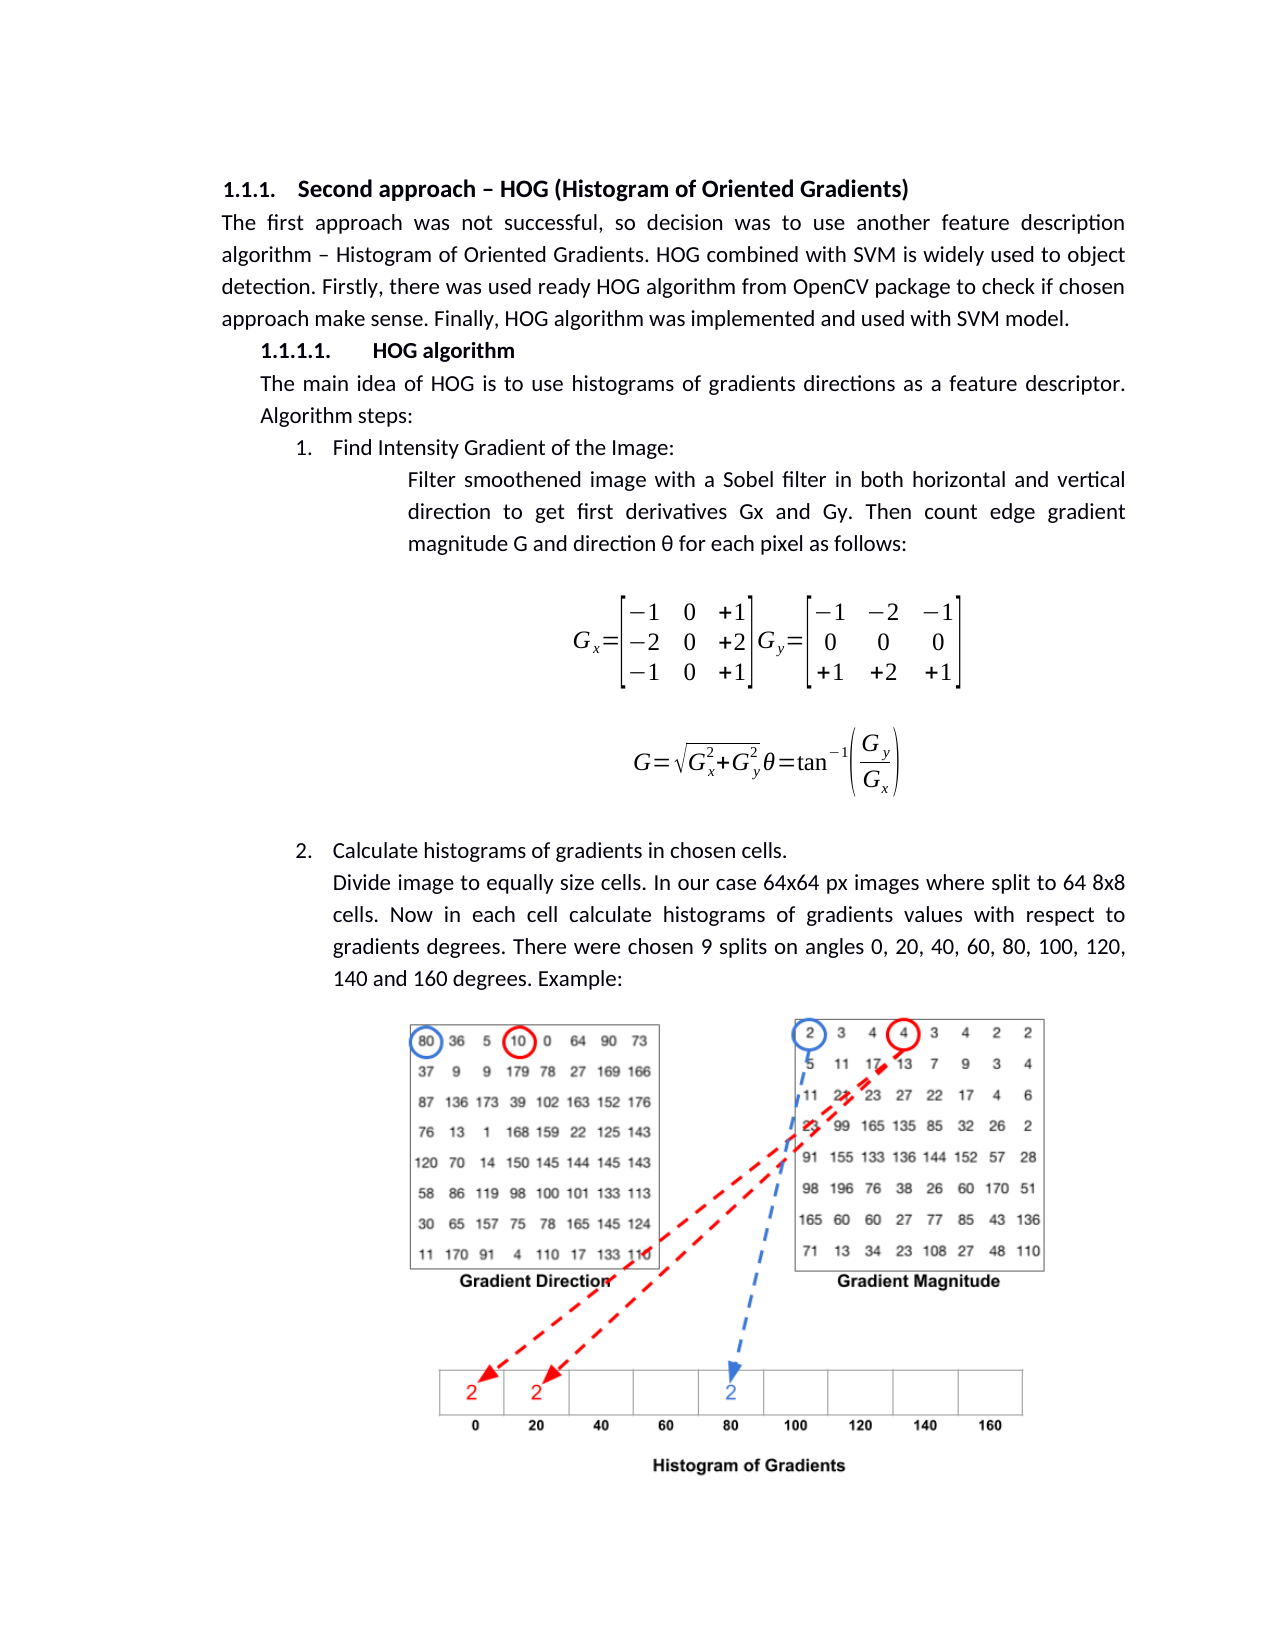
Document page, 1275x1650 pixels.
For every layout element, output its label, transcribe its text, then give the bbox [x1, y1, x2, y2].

list Divide image to equally size cells. In our case 64x64 px images where split to 64 8x8 cells. Now in each cell calculate histograms of gradients values with respect to gradients degrees. There were chosen 9 splits on angles 0, 20, 40, 60, 80, 100, 120, 140 and 160 degrees. Example: [333, 868, 1127, 993]
text The main idea of HOG is to use histograms of gradients directions as a feature descriptor. Algorithm steps: [260, 369, 1127, 429]
list Calculate histograms of gradients in chosen cells. [295, 836, 1127, 864]
list Find Intensity Gradient of the Image: [295, 433, 1127, 461]
list Second approach – HOG (Histogram of Oriented Gradients) [223, 173, 1127, 203]
picture [386, 996, 1074, 1482]
list The first approach was not successful, so decision was to use another feature description algorithm – Histogram of Oriented Gradients. HOG combined with SVM is widely used to object detection. Firstly, there was used ready HOG algorithm from OpenCV package to check if chosen approach make sense. Finally, HOG algorithm was implemented and used with SVM model. [221, 208, 1127, 332]
list Filter smoothened image with a Sobel filter in both horizontal and vertical direction to get first derivatives Gx and Gy. Then count edge gradient magnitude G and direction θ for each pixel as follows: [408, 465, 1127, 558]
list HOG algorithm [260, 336, 1127, 364]
